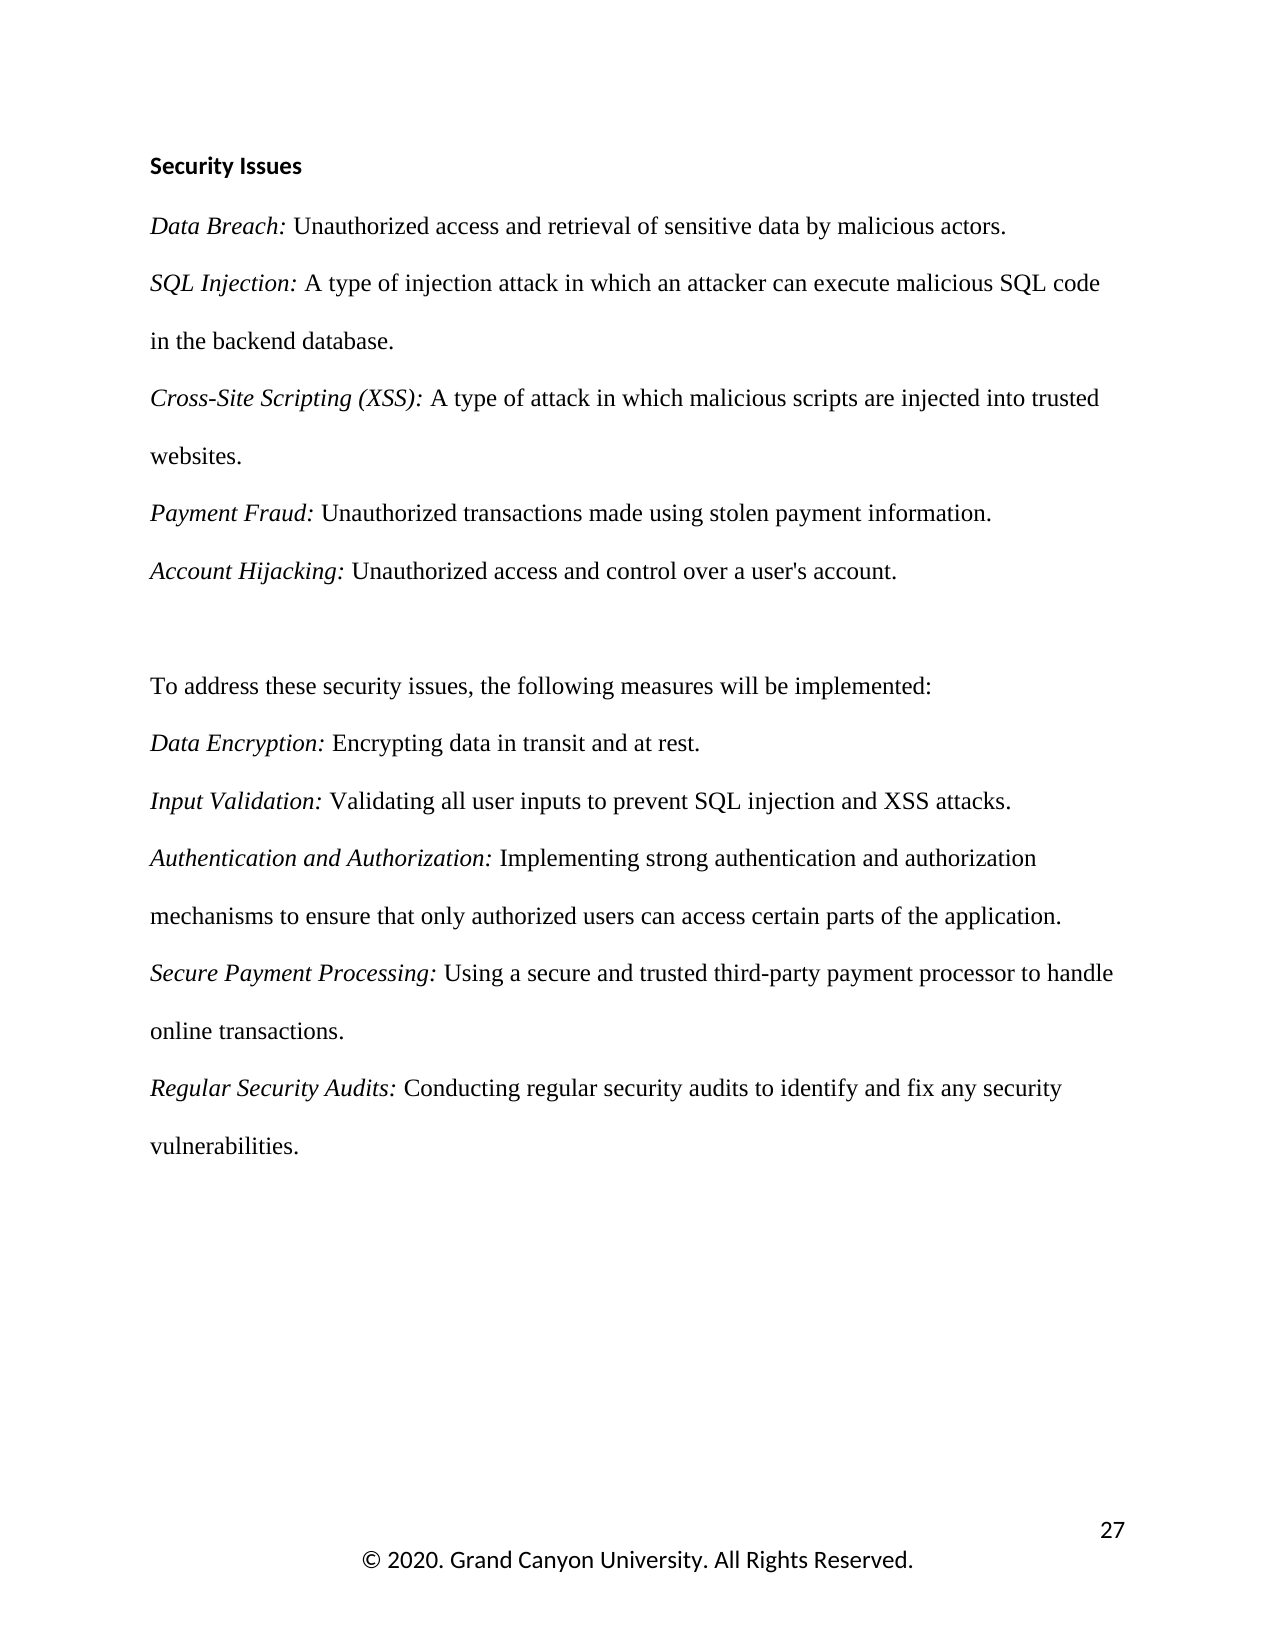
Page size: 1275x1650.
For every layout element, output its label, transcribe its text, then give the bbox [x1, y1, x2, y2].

text Secure Payment Processing: Using a secure and trusted third-party payment processor to handle online transactions. [150, 958, 1125, 1045]
text Data Encryption: Encrypting data in transit and at rest. [150, 728, 1125, 757]
text Cross-Site Scripting (XSS): A type of attack in which malicious scripts are injected into trusted websites. [150, 383, 1125, 470]
text To address these security issues, the following measures will be implemented: [150, 671, 1125, 700]
text Regular Security Audits: Conducting regular security audits to identify and fix any security vulnerabilities. [150, 1073, 1125, 1160]
text Authentication and Authorization: Implementing strong authentication and authorization mechanisms to ensure that only authorized users can access certain parts of the application. [150, 843, 1125, 930]
text Payment Fraud: Unauthorized transactions made using stolen payment information. [150, 498, 1125, 527]
text SQL Injection: A type of injection attack in which an attacker can execute malicious SQL code in the backend database. [150, 268, 1125, 355]
text Data Breach: Unauthorized access and retrieval of sensitive data by malicious actors. [150, 211, 1125, 240]
text Input Validation: Validating all user inputs to prevent SQL injection and XSS attacks. [150, 786, 1125, 815]
text Account Hijacking: Unauthorized access and control over a user's account. [150, 556, 1125, 585]
text Security Issues [150, 150, 1125, 181]
